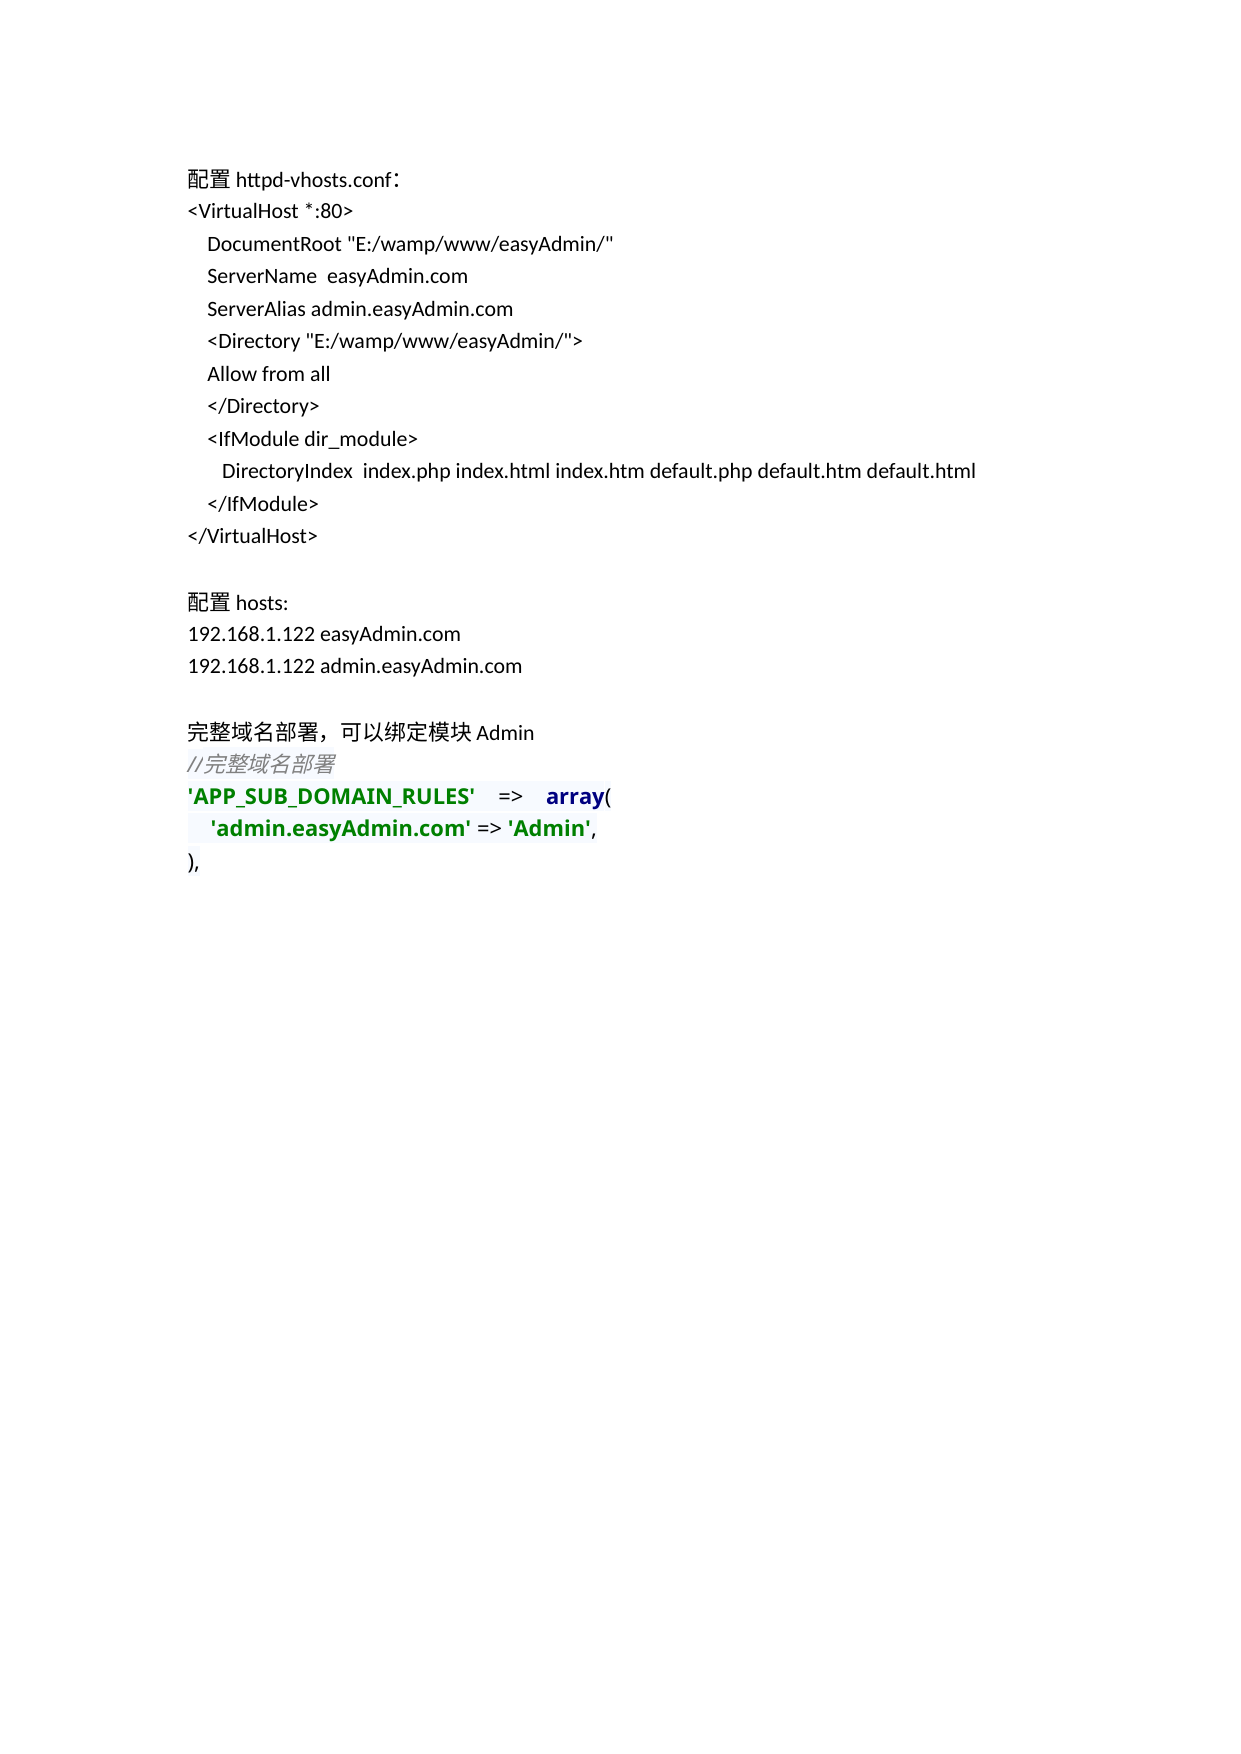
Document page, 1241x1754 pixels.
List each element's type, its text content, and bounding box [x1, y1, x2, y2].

text Allow from all [187, 357, 1053, 389]
text 完整域名部署，可以绑定模块Admin [187, 714, 1053, 747]
text ServerName easyAdmin.com [187, 259, 1053, 292]
text <VirtualHost *:80> [187, 194, 1053, 227]
text 配置httpd-vhosts.conf： [187, 162, 1053, 194]
text ServerAlias admin.easyAdmin.com [187, 292, 1053, 324]
text <Directory "E:/wamp/www/easyAdmin/"> [187, 324, 1053, 357]
text DirectoryIndex index.php index.html index.htm default.php default.htm default.html [187, 454, 1053, 487]
text </IfModule> [187, 487, 1053, 519]
text 192.168.1.122 easyAdmin.com [187, 617, 1053, 649]
text </Directory> [187, 389, 1053, 422]
text DocumentRoot "E:/wamp/www/easyAdmin/" [187, 227, 1053, 259]
text //完整域名部署 'APP_SUB_DOMAIN_RULES' => array( 'admin.easyAdmin.com' => 'Admin', ), [187, 747, 1053, 877]
text 192.168.1.122 admin.easyAdmin.com [187, 649, 1053, 682]
text 配置hosts: [187, 584, 1053, 617]
text <IfModule dir_module> [187, 422, 1053, 454]
text </VirtualHost> [187, 519, 1053, 552]
